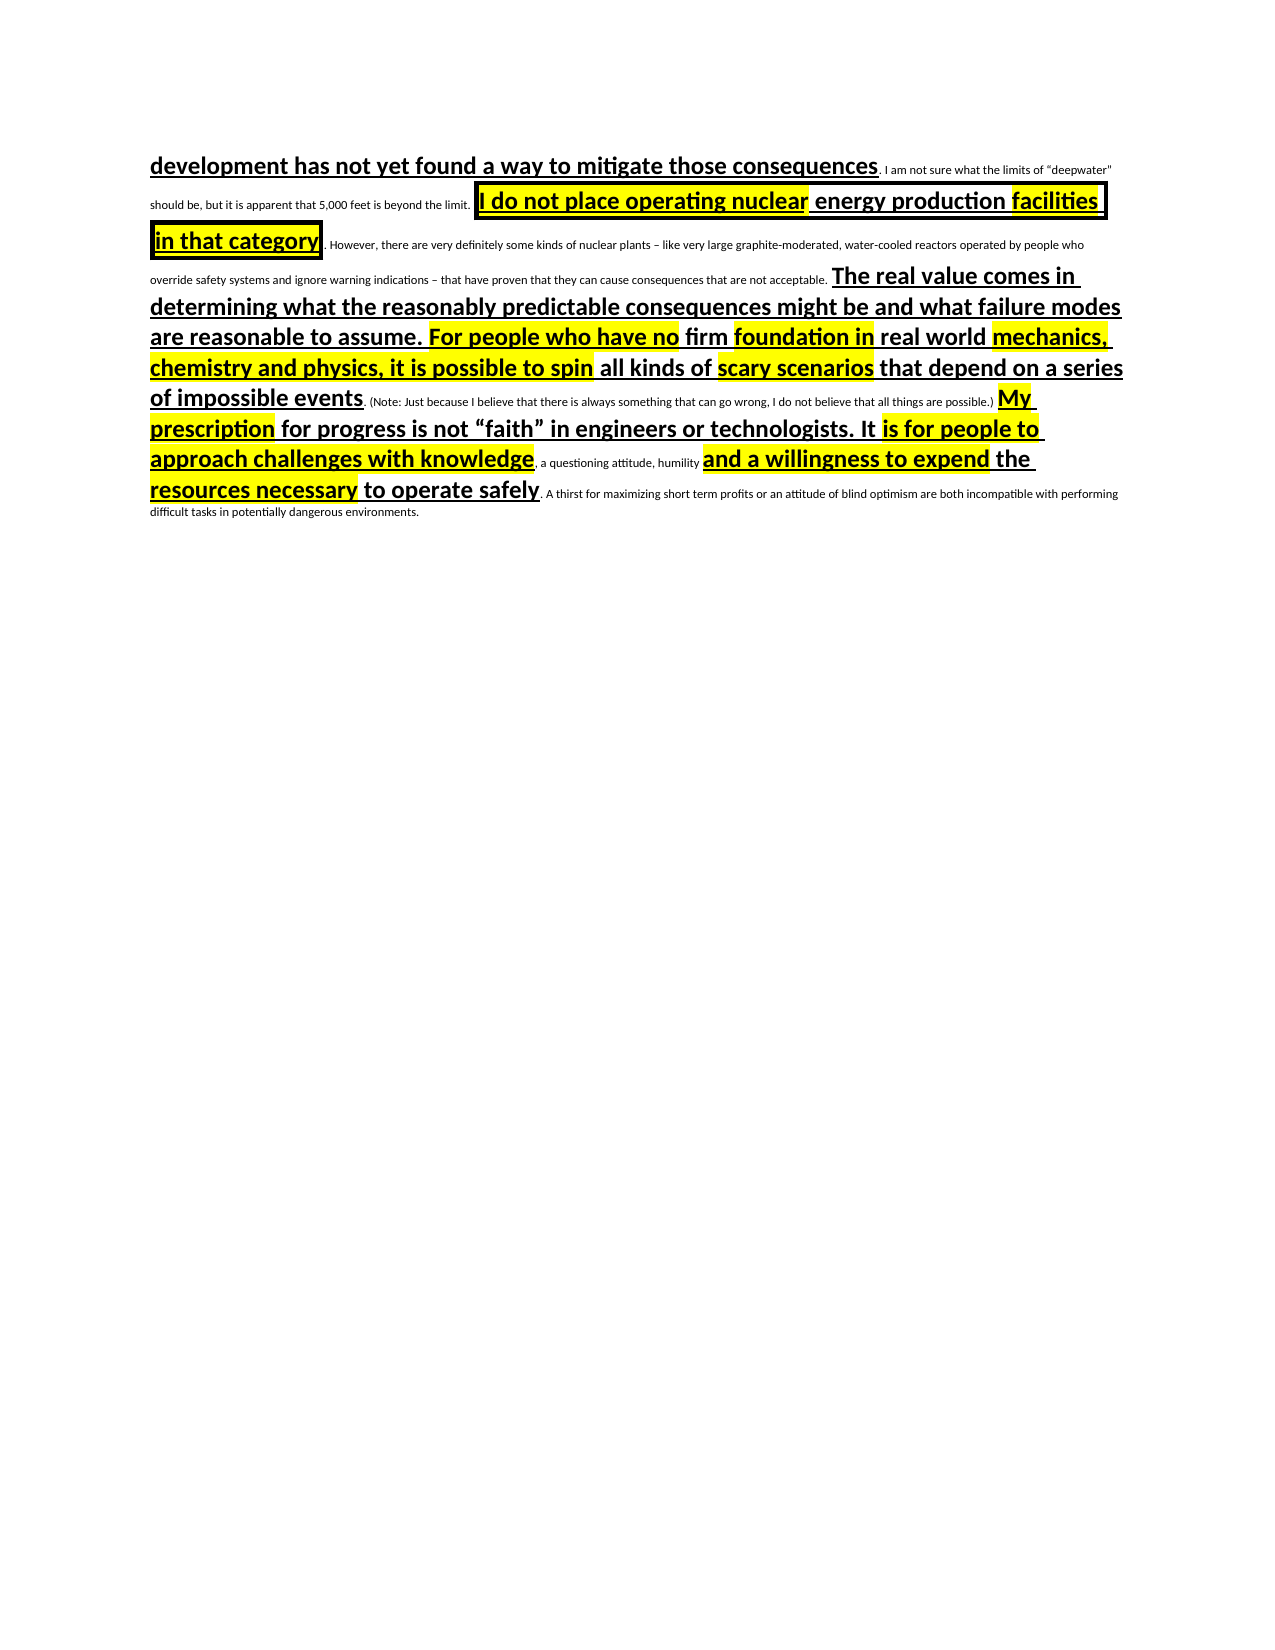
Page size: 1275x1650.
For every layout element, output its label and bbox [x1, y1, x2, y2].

text [150, 150, 1125, 520]
